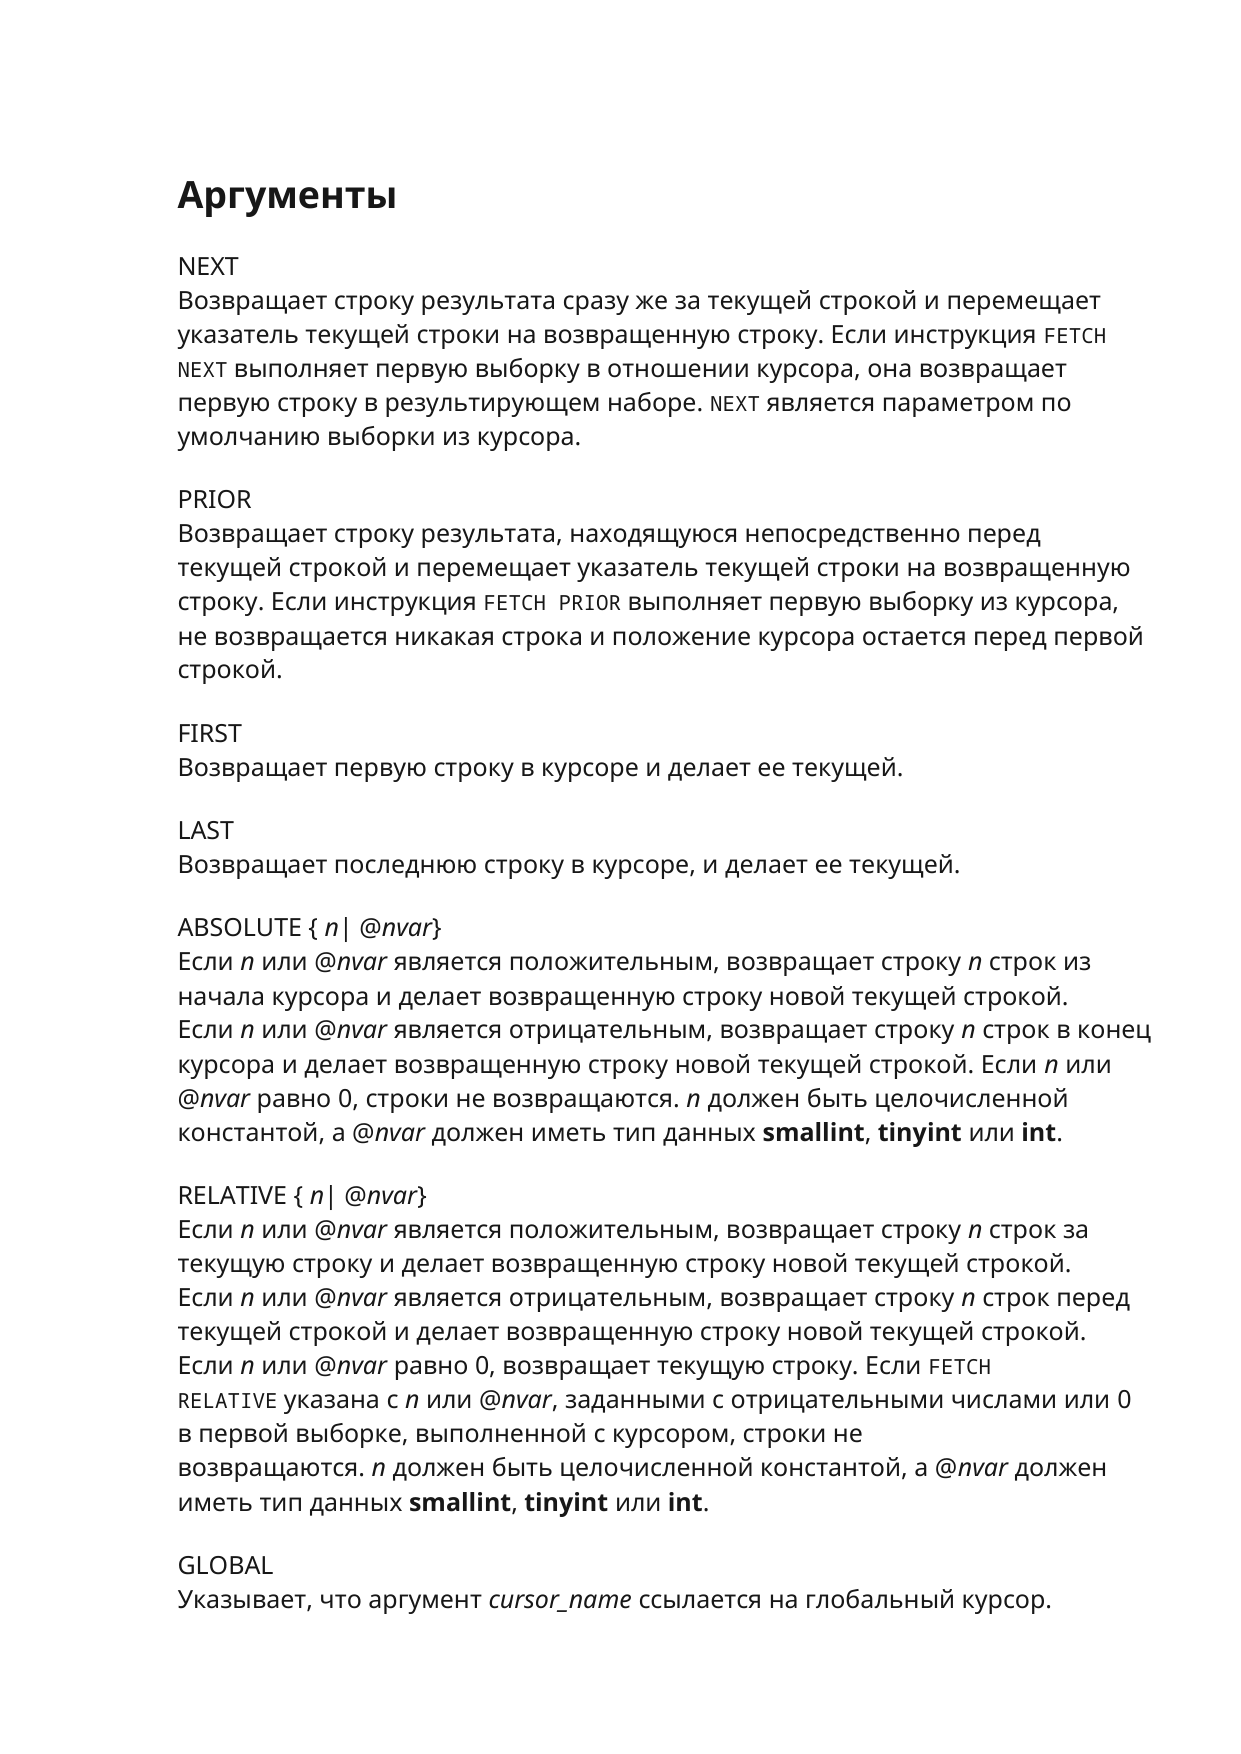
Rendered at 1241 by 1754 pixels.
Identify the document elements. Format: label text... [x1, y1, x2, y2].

text FIRST Возвращает первую строку в курсоре и делает ее текущей. [177, 715, 1152, 783]
text RELATIVE { n| @nvar} Если n или @nvar является положительным, возвращает строку n строк за текущую строку и делает возвращенную строку новой текущей строкой. Если n или @nvar является отрицательным, возвращает строку n строк перед текущей строкой и делает возвращенную строку новой текущей строкой. Если n или @nvar равно 0, возвращает текущую строку. Если FETCH RELATIVE указана с n или @nvar, заданными с отрицательными числами или 0 в первой выборке, выполненной с курсором, строки не возвращаются. n должен быть целочисленной константой, а @nvar должен иметь тип данных smallint, tinyint или int. [177, 1178, 1152, 1518]
text GLOBAL Указывает, что аргумент cursor_name ссылается на глобальный курсор. [177, 1547, 1152, 1616]
text NEXT Возвращает строку результата сразу же за текущей строкой и перемещает указатель текущей строки на возвращенную строку. Если инструкция FETCH NEXT выполняет первую выборку в отношении курсора, она возвращает первую строку в результирующем наборе. NEXT является параметром по умолчанию выборки из курсора. [177, 248, 1152, 453]
text LAST Возвращает последнюю строку в курсоре, и делает ее текущей. [177, 813, 1152, 881]
text PRIOR Возвращает строку результата, находящуюся непосредственно перед текущей строкой и перемещает указатель текущей строки на возвращенную строку. Если инструкция FETCH PRIOR выполняет первую выборку из курсора, не возвращается никакая строка и положение курсора остается перед первой строкой. [177, 482, 1152, 686]
text Аргументы [177, 168, 1152, 219]
text ABSOLUTE { n| @nvar} Если n или @nvar является положительным, возвращает строку n строк из начала курсора и делает возвращенную строку новой текущей строкой. Если n или @nvar является отрицательным, возвращает строку n строк в конец курсора и делает возвращенную строку новой текущей строкой. Если n или @nvar равно 0, строки не возвращаются. n должен быть целочисленной константой, а @nvar должен иметь тип данных smallint, tinyint или int. [177, 910, 1152, 1148]
